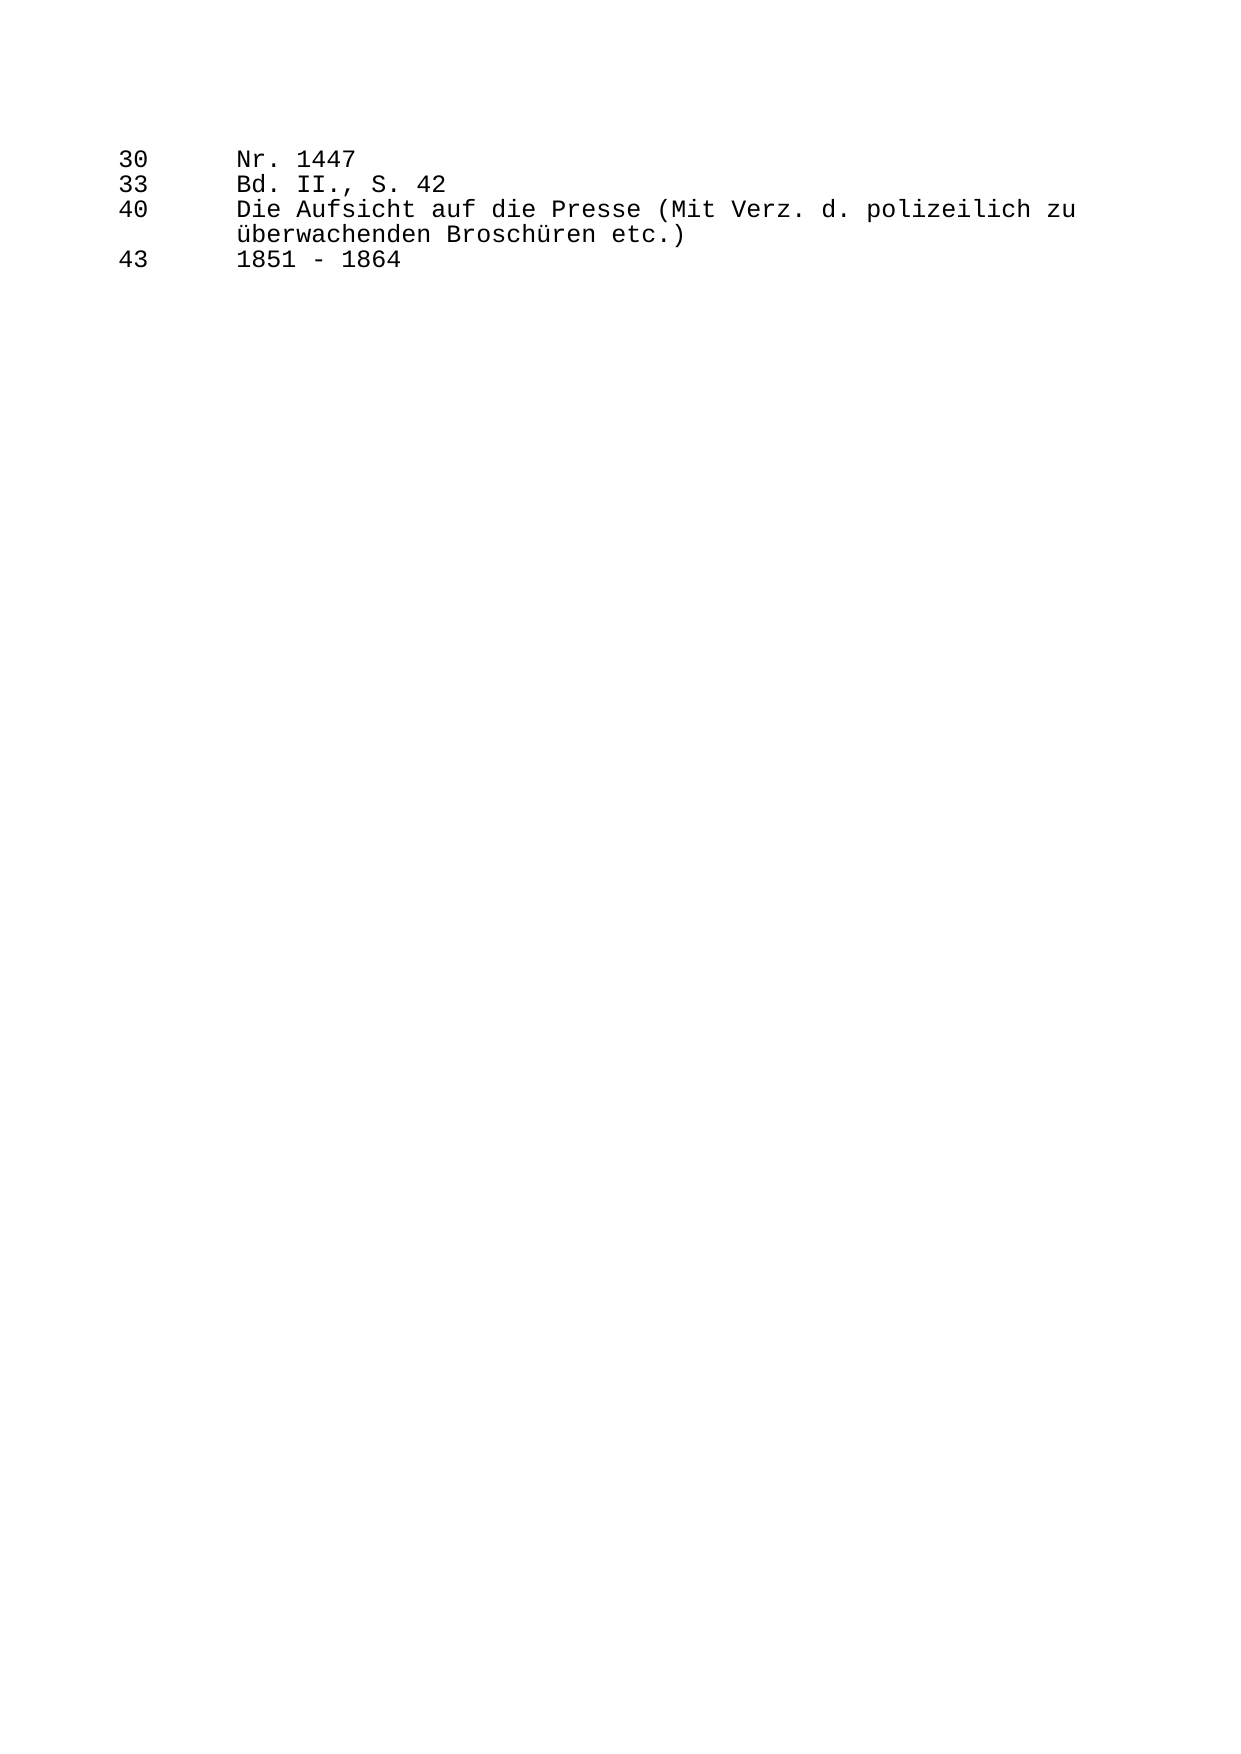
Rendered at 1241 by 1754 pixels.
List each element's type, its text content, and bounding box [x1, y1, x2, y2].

text 30 Nr. 1447 [118, 148, 1122, 173]
text 33 Bd. II., S. 42 [118, 173, 1122, 198]
text 43 1851 - 1864 [118, 248, 1122, 273]
text 40 Die s[Aufsicht auf die s[Presse]s]s (Mit Verz. d. polizeilich zu überwachenden s[Broschüre]sn etc.) [118, 198, 1122, 248]
